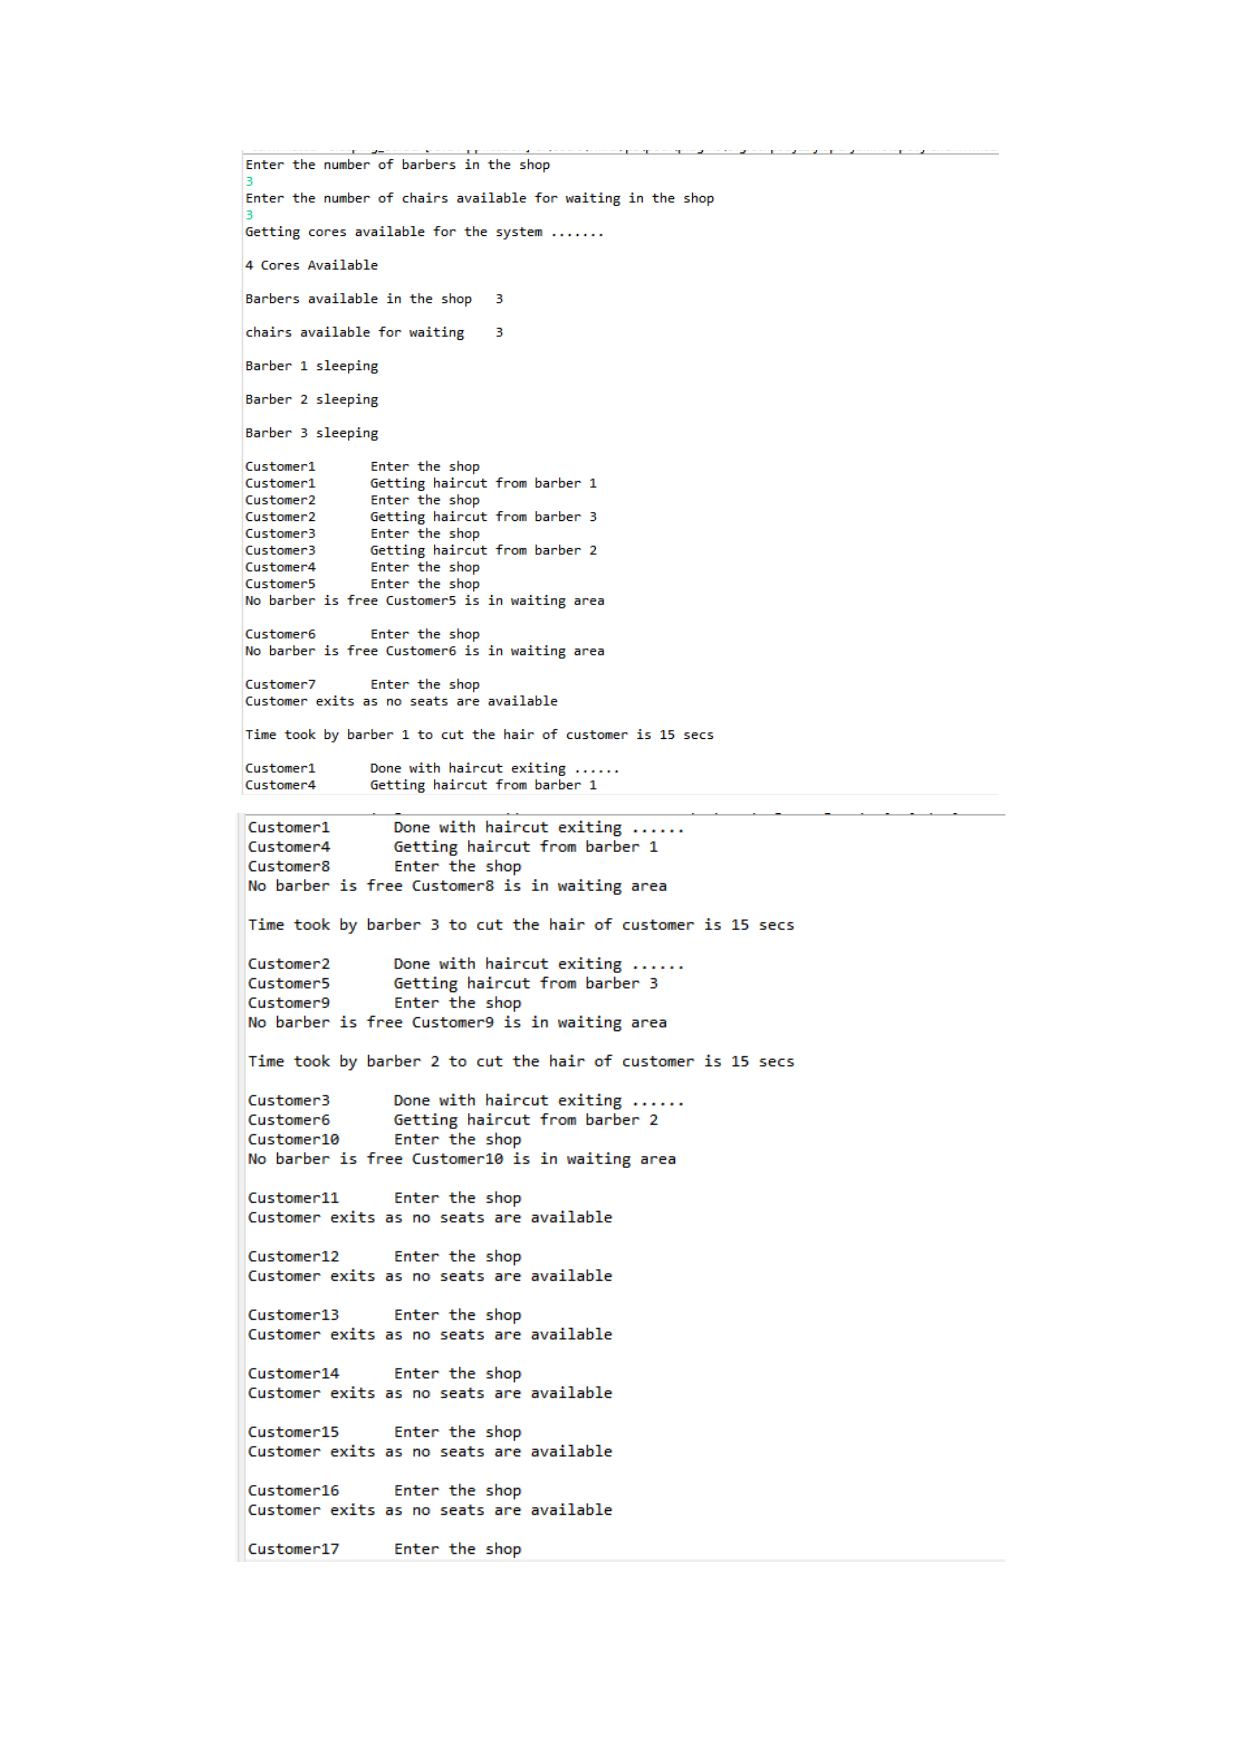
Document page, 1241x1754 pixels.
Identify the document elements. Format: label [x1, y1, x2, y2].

picture [234, 813, 1006, 1562]
picture [241, 150, 999, 795]
